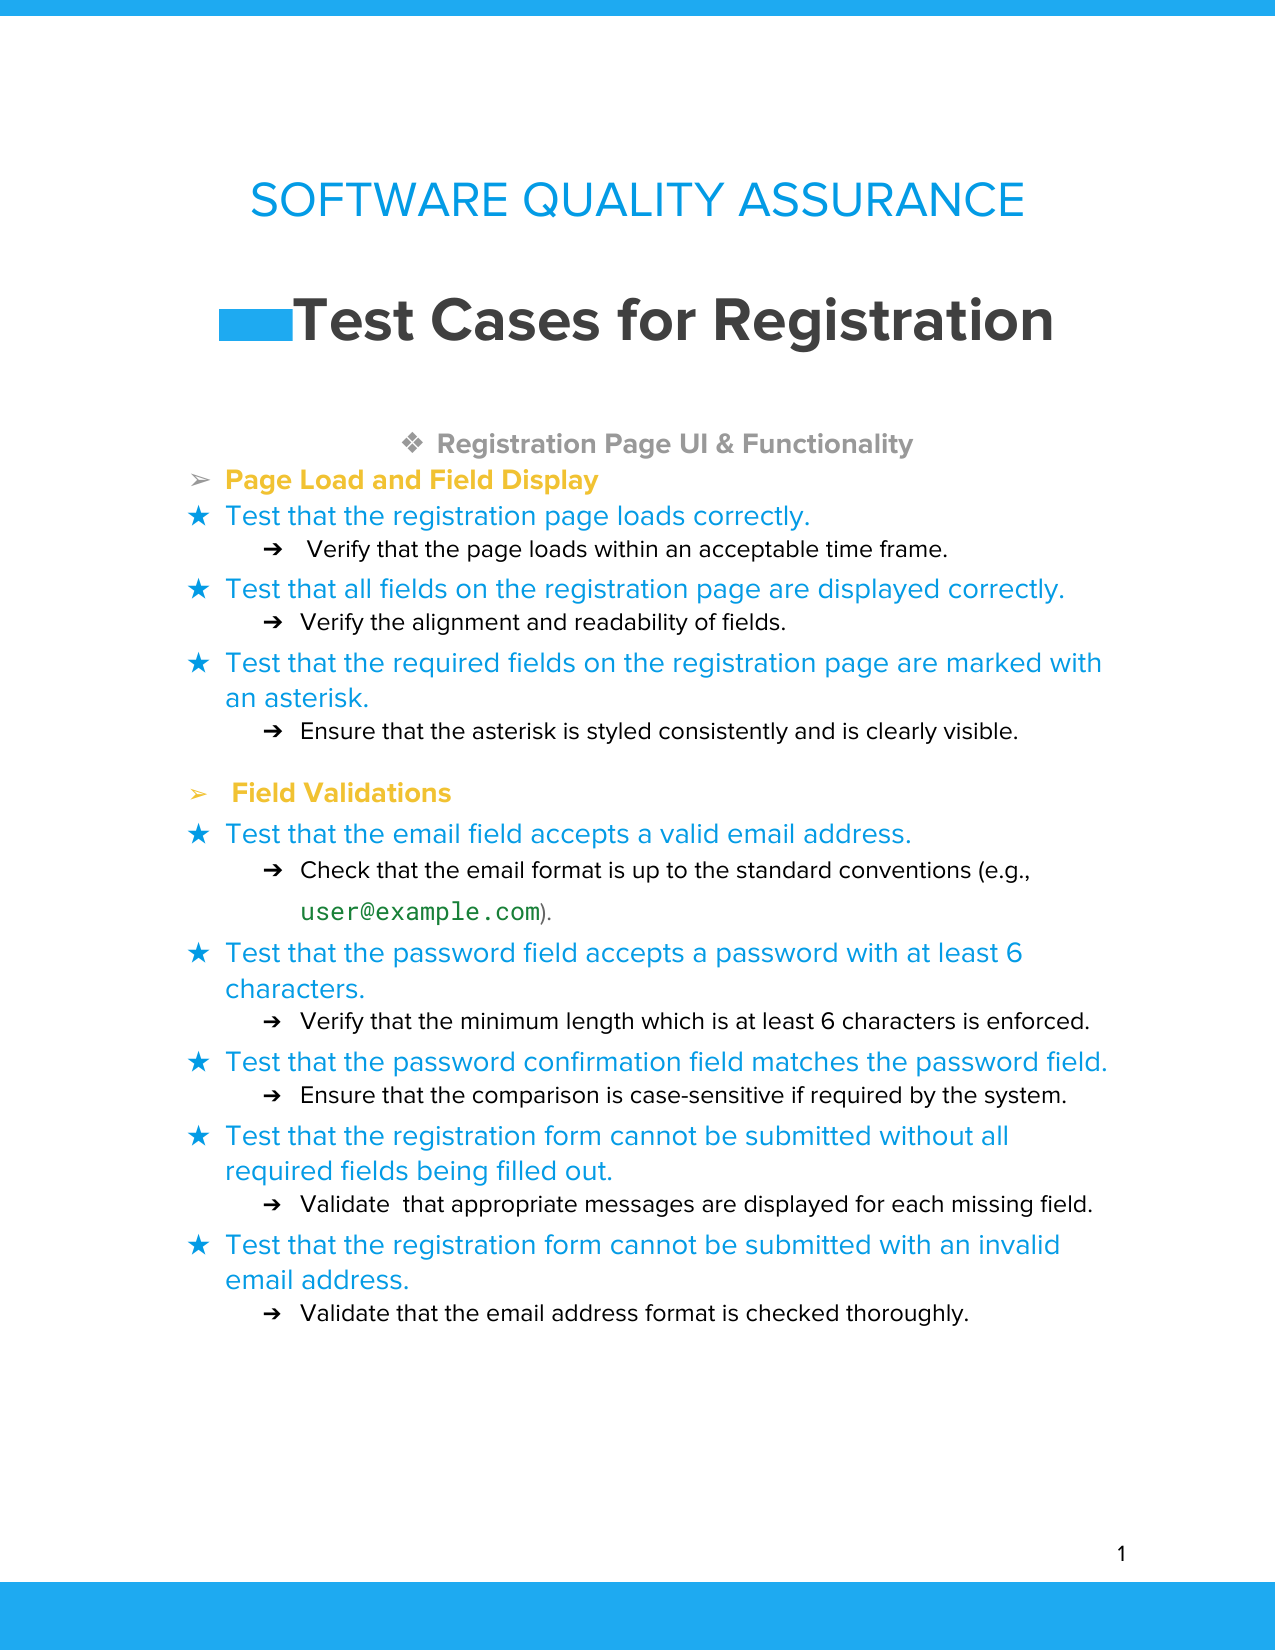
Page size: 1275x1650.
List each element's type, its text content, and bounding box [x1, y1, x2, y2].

picture [0, 0, 1275, 16]
subtitle Test that the registration form cannot be submitted with an invalid email address. [187, 1227, 1125, 1298]
picture [219, 309, 293, 341]
subtitle Test that the registration page loads correctly. [187, 498, 1125, 534]
subtitle Test that the required fields on the registration page are marked with an asterisk. [187, 646, 1125, 717]
list Validate that the email address format is checked thoroughly. [262, 1298, 1125, 1329]
list Verify the alignment and readability of fields. [262, 607, 1125, 638]
title Test Cases for Registration [150, 283, 1125, 359]
list Ensure that the comparison is case-sensitive if required by the system. [262, 1080, 1125, 1111]
subtitle Test that all fields on the registration page are displayed correctly. [187, 572, 1125, 607]
list Validate that appropriate messages are displayed for each missing field. [262, 1189, 1125, 1220]
picture [0, 1582, 1275, 1650]
subtitle Page Load and Field Display [187, 462, 1125, 498]
list Ensure that the asterisk is styled consistently and is clearly visible. [262, 717, 1125, 747]
list Check that the email format is up to the standard conventions (e.g., user@example.com). [262, 852, 1125, 927]
subtitle Test that the password confirmation field matches the password field. [187, 1045, 1125, 1080]
subtitle Registration Page UI & Functionality [187, 426, 1125, 462]
subtitle Field Validations [187, 775, 1125, 811]
title SOFTWARE QUALITY ASSURANCE [150, 171, 1125, 232]
subtitle Test that the registration form cannot be submitted without all required fields being filled out. [187, 1118, 1125, 1189]
subtitle Test that the email field accepts a valid email address. [187, 816, 1125, 852]
subtitle Test that the password field accepts a password with at least 6 characters. [187, 936, 1125, 1007]
list Verify that the page loads within an acceptable time frame. [262, 534, 1125, 564]
list Verify that the minimum length which is at least 6 characters is enforced. [262, 1007, 1125, 1037]
